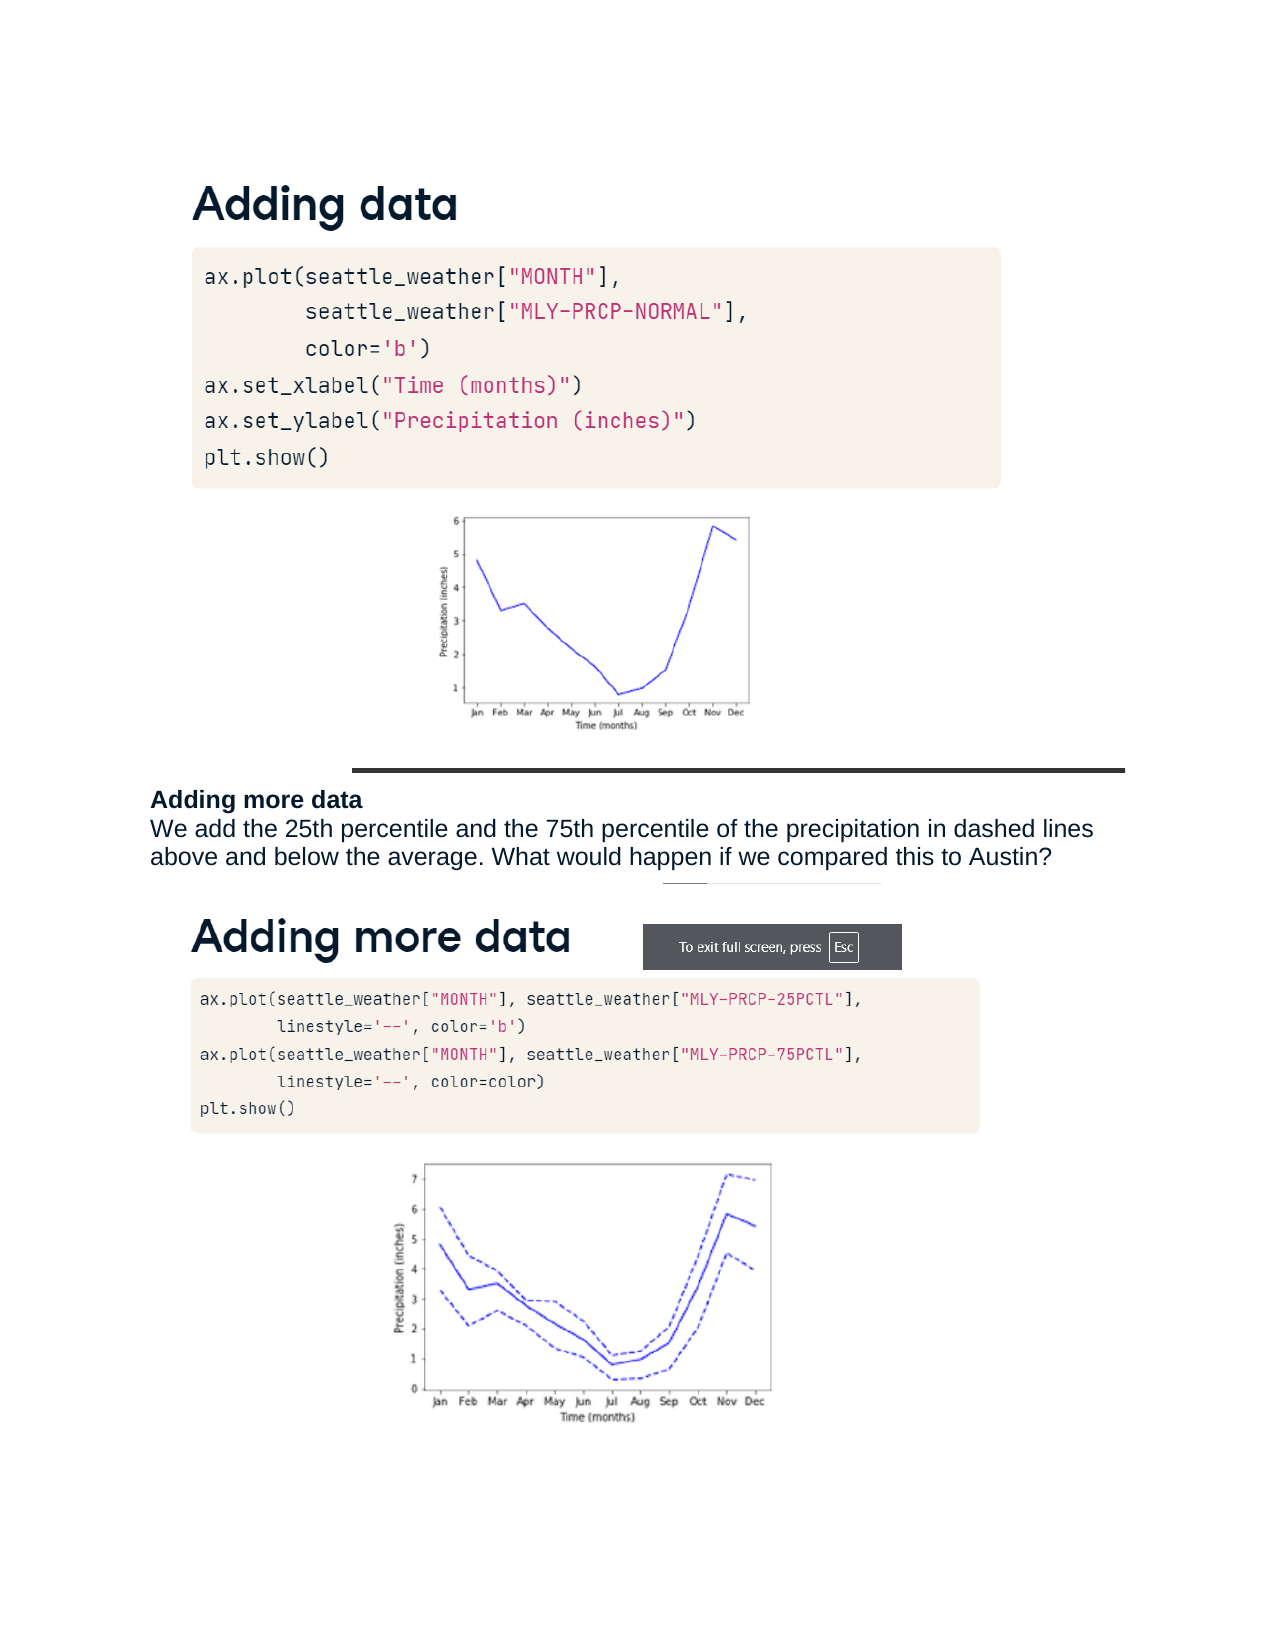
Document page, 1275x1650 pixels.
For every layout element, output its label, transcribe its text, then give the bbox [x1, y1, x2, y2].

text We add the 25th percentile and the 75th percentile of the precipitation in dashed lines above and below the average. What would happen if we compared this to Austin? [150, 813, 1125, 871]
text Adding more data [150, 785, 1125, 813]
picture [150, 150, 1125, 773]
picture [150, 883, 1125, 1463]
